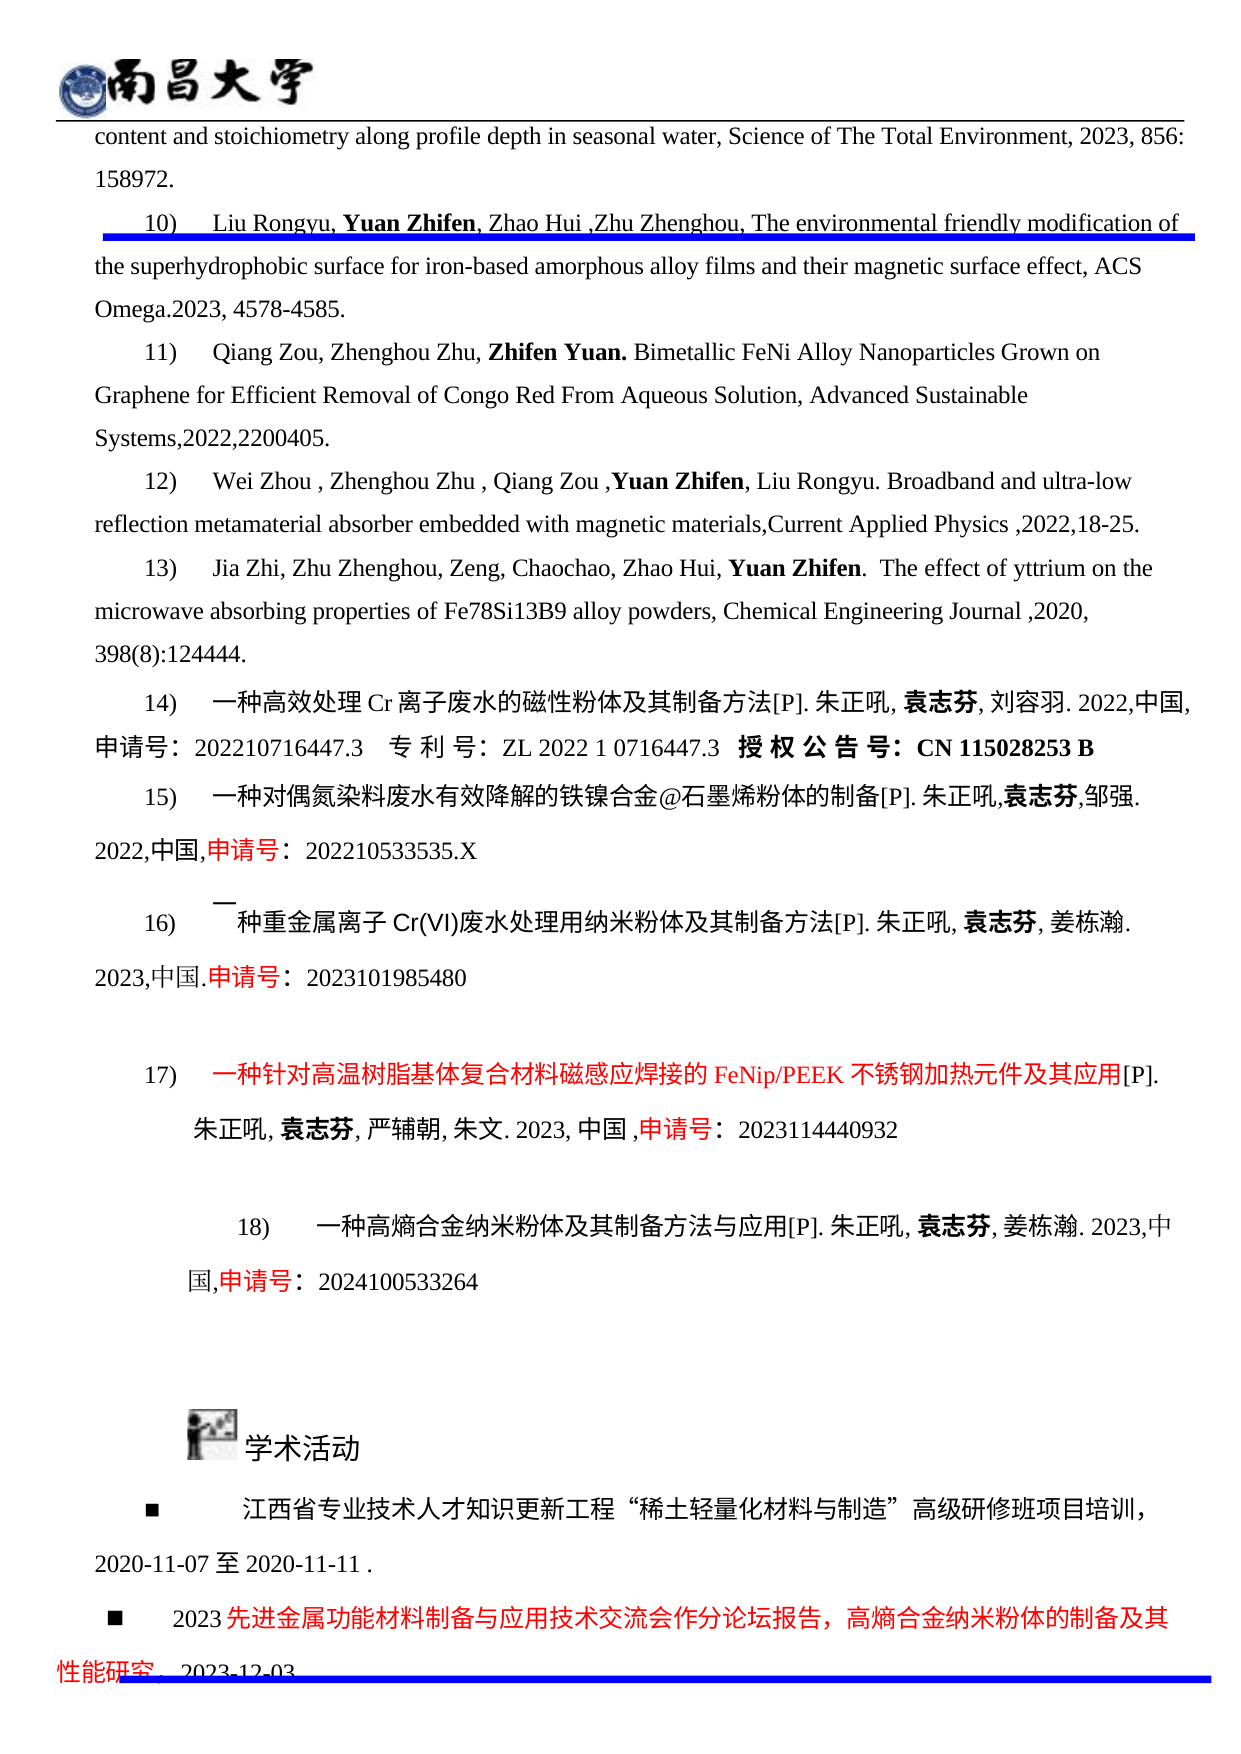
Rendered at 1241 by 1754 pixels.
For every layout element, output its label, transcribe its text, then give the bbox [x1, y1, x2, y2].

list 一种高效处理Cr离子废水的磁性粉体及其制备方法[P]. 朱正吼, 袁志芬, 刘容羽. 2022,中国,申请号：202210716447.3 专 利 号：ZL 2022 1 0716447.3 授 权 公 告 号：CN 115028253 B [94, 682, 1191, 762]
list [94, 121, 1191, 193]
list 2023先进金属功能材料制备与应用技术交流会作分论坛报告，高熵合金纳米粉体的制备及其性能研究，2023-12-03. [56, 1598, 1191, 1689]
text 学术活动 [143, 1409, 1191, 1468]
list 江西省专业技术人才知识更新工程“稀土轻量化材料与制造”高级研修班项目培训，2020-11-07 至 2020-11-11 . [94, 1489, 1191, 1580]
picture [187, 1409, 238, 1460]
list Wei Zhou , Zhenghou Zhu , Qiang Zou ,Yuan Zhifen, Liu Rongyu. Broadband and ultra-low reflection metamaterial absorber embedded with magnetic materials,Current Applied Physics ,2022,18-25. [94, 466, 1191, 538]
list 一种针对高温树脂基体复合材料磁感应焊接的 FeNip/PEEK 不锈钢加热元件及其应用[P]. [94, 1055, 1191, 1091]
list Jia Zhi, Zhu Zhenghou, Zeng, Chaochao, Zhao Hui, Yuan Zhifen. The effect of yttrium on the microwave absorbing properties of Fe78Si13B9 alloy powders, Chemical Engineering Journal ,2020, 398(8):124444. [94, 553, 1191, 668]
list 一种重金属离子Cr(VI)废水处理用纳米粉体及其制备方法[P]. 朱正吼, 袁志芬, 姜栋瀚. 2023,中国.申请号：2023101985480 [94, 885, 1191, 993]
list Liu Rongyu, Yuan Zhifen, Zhao Hui ,Zhu Zhenghou, The environmental friendly modification of the superhydrophobic surface for iron-based amorphous alloy films and their magnetic surface effect, ACS Omega.2023, 4578-4585. [94, 208, 1191, 323]
list Qiang Zou, Zhenghou Zhu, Zhifen Yuan. Bimetallic FeNi Alloy Nanoparticles Grown on Graphene for Efficient Removal of Congo Red From Aqueous Solution, Advanced Sustainable Systems,2022,2200405. [94, 337, 1191, 452]
picture [58, 59, 316, 120]
text 朱正吼, 袁志芬, 严辅朝, 朱文. 2023, 中国 ,申请号：2023114440932 [143, 1109, 1191, 1145]
list 一种高熵合金纳米粉体及其制备方法与应用[P]. 朱正吼, 袁志芬, 姜栋瀚. 2023,中国,申请号：2024100533264 [187, 1207, 1191, 1297]
list 一种对偶氮染料废水有效降解的铁镍合金@石墨烯粉体的制备[P]. 朱正吼,袁志芬,邹强. 2022,中国,申请号：202210533535.X [94, 776, 1191, 867]
